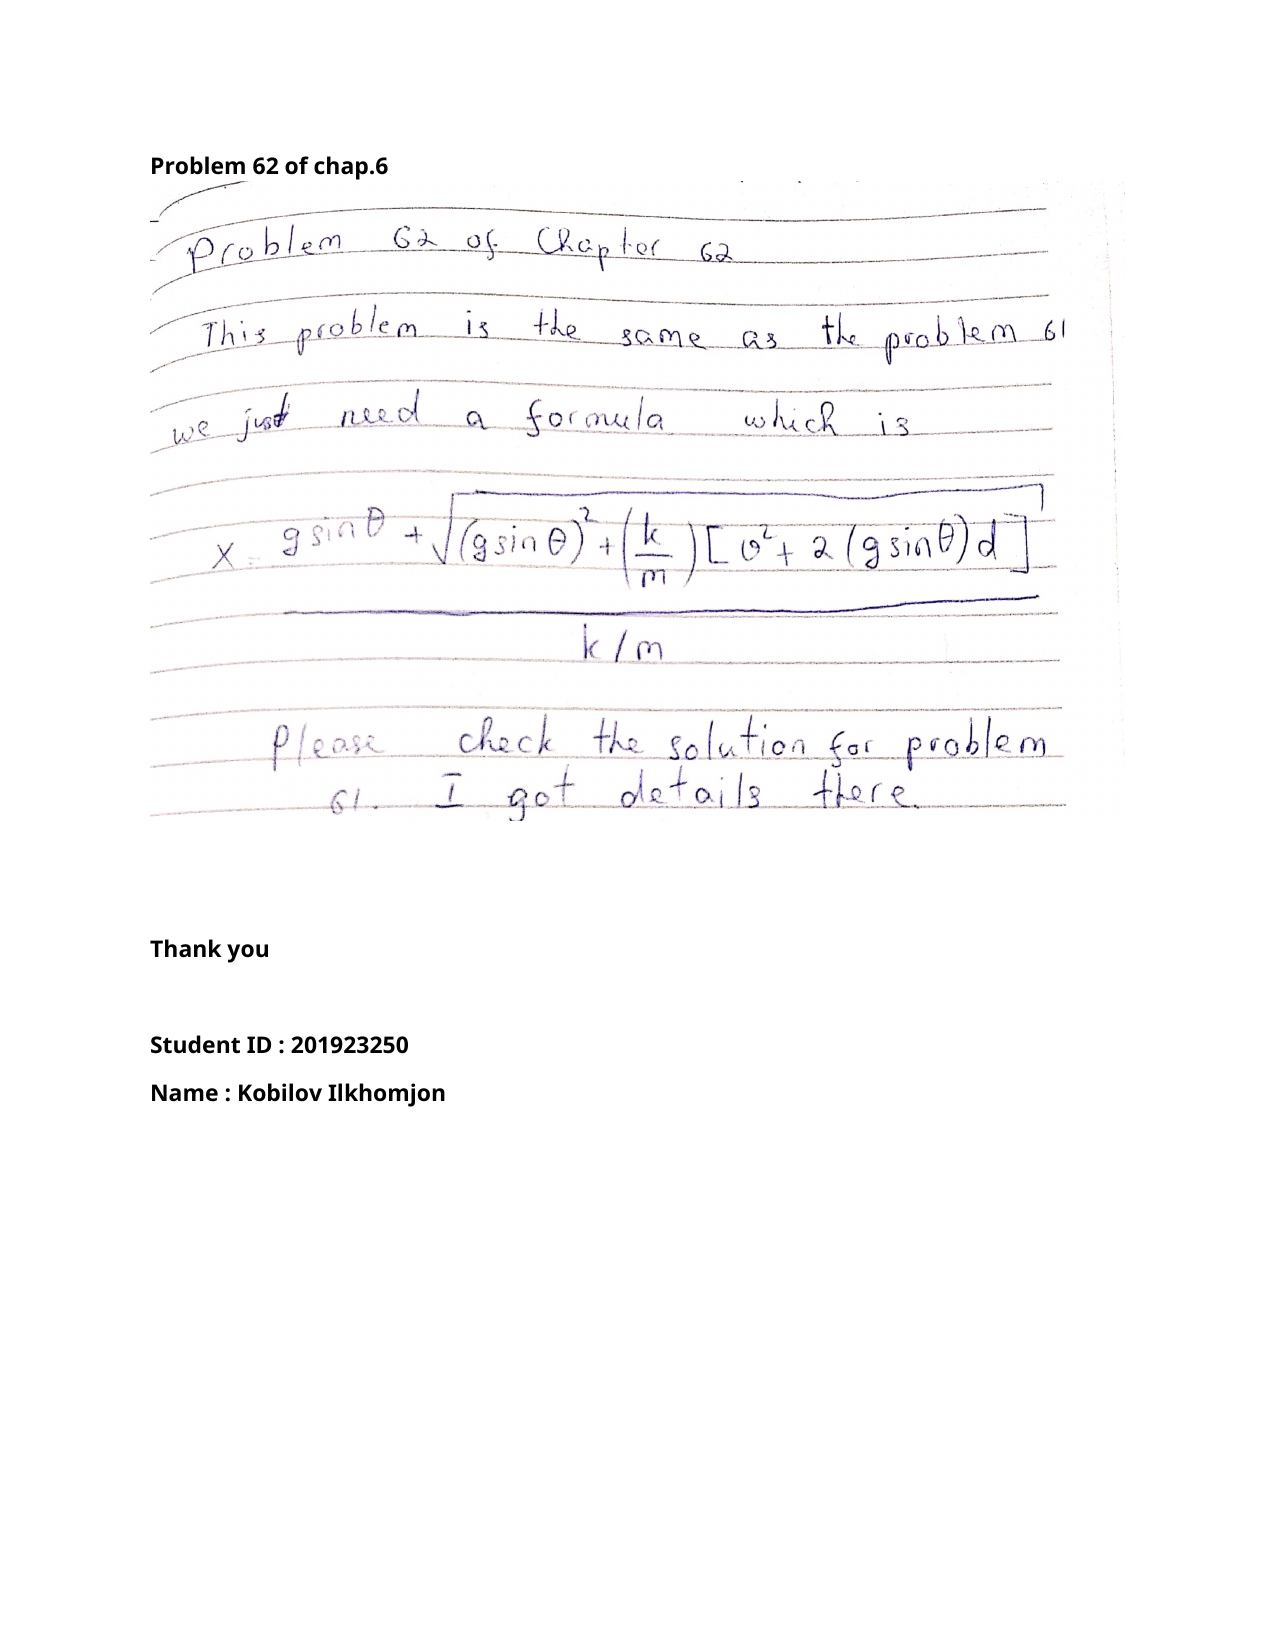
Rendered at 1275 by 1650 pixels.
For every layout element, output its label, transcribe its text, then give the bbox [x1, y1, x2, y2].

picture [150, 181, 1125, 821]
text Thank you [150, 933, 1125, 964]
text Student ID : 201923250 [150, 1029, 1125, 1060]
text Name : Kobilov Ilkhomjon [150, 1077, 1125, 1108]
text Problem 62 of chap.6 [150, 150, 1125, 181]
